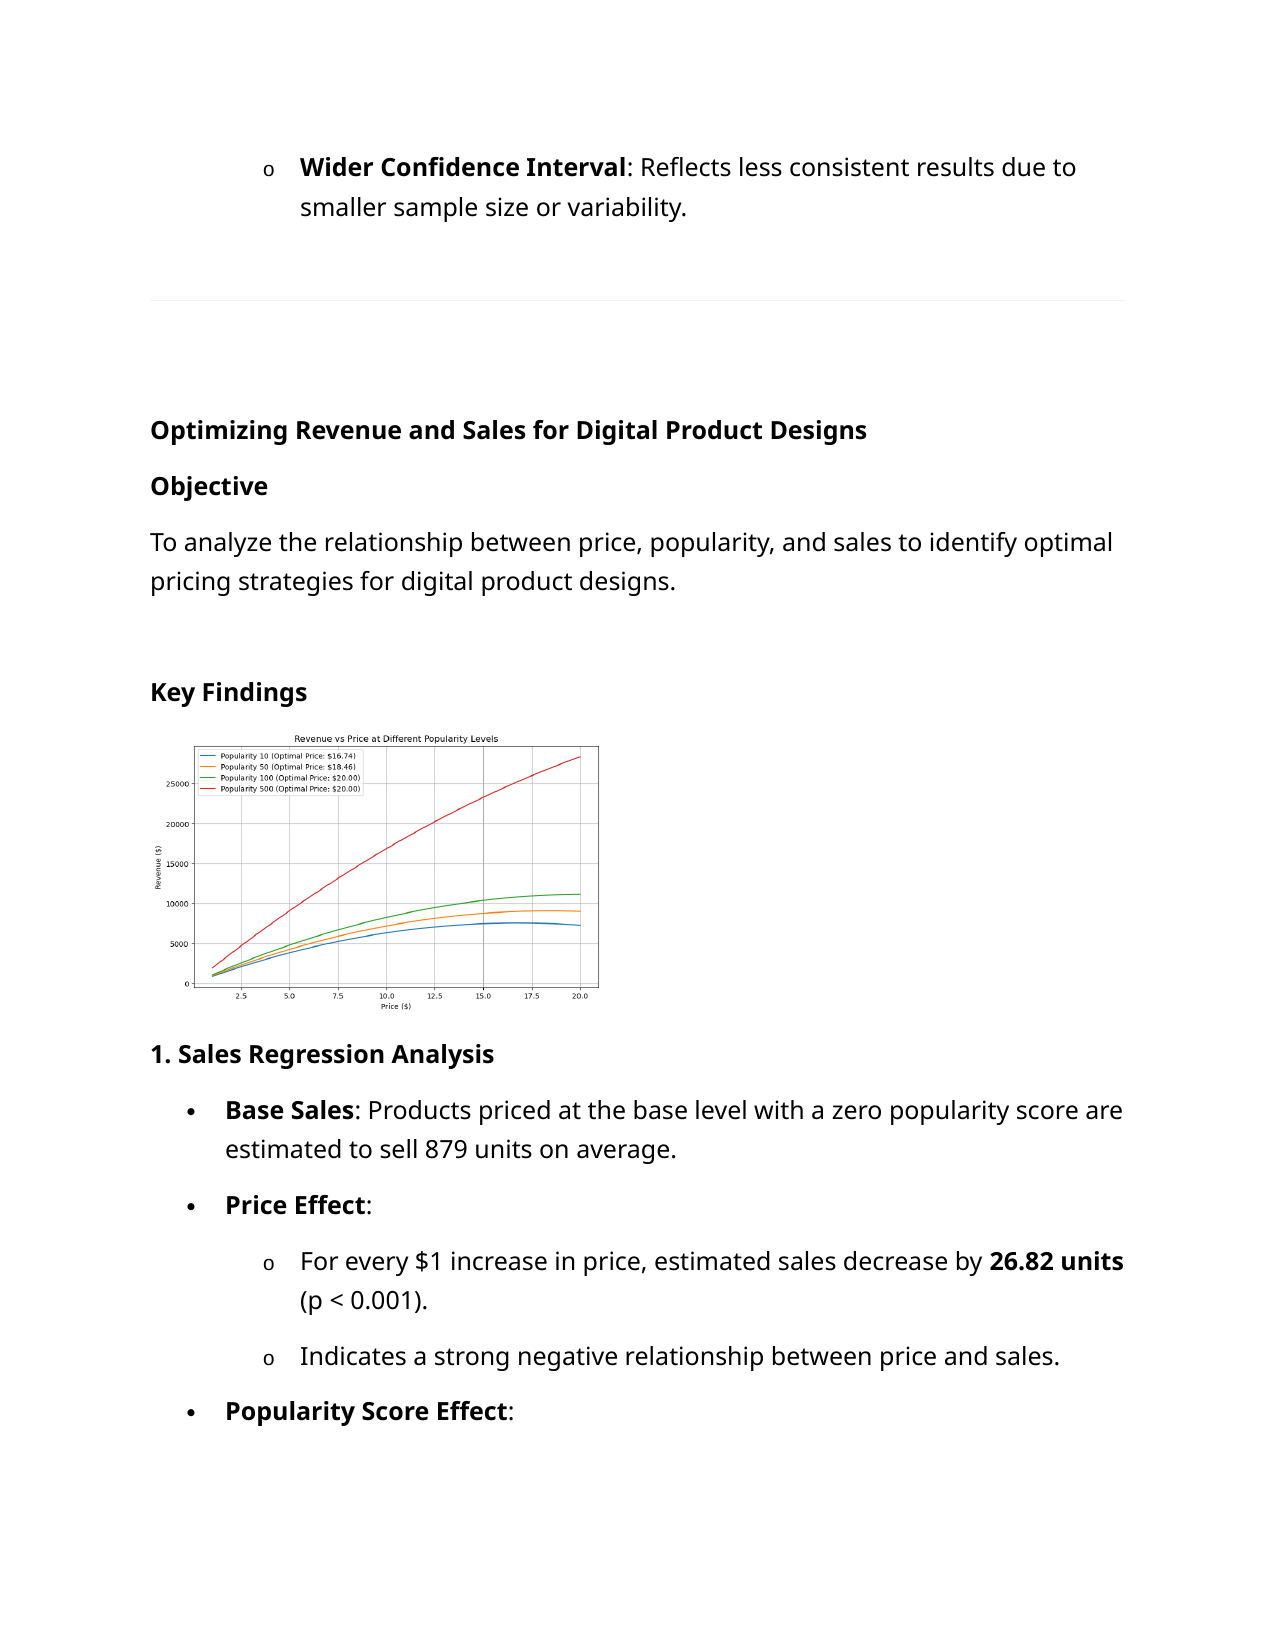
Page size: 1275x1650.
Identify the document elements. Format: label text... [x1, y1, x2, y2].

list Price Effect: [187, 1187, 1125, 1221]
text Key Findings [150, 675, 1125, 709]
picture [150, 730, 603, 1015]
list Wider Confidence Interval: Reflects less consistent results due to smaller sample size or variability. [262, 150, 1125, 223]
text 1. Sales Regression Analysis [150, 1036, 1125, 1071]
list Base Sales: Products priced at the base level with a zero popularity score are estimated to sell 879 units on average. [187, 1092, 1125, 1166]
list For every $1 increase in price, estimated sales decrease by 26.82 units (p < 0.001). [262, 1243, 1125, 1316]
text To analyze the relationship between price, popularity, and sales to identify optimal pricing strategies for digital product designs. [150, 524, 1125, 597]
list Indicates a strong negative relationship between price and sales. [262, 1338, 1125, 1372]
text Optimizing Revenue and Sales for Digital Product Designs [150, 412, 1125, 447]
list Popularity Score Effect: [187, 1394, 1125, 1428]
text Objective [150, 468, 1125, 502]
